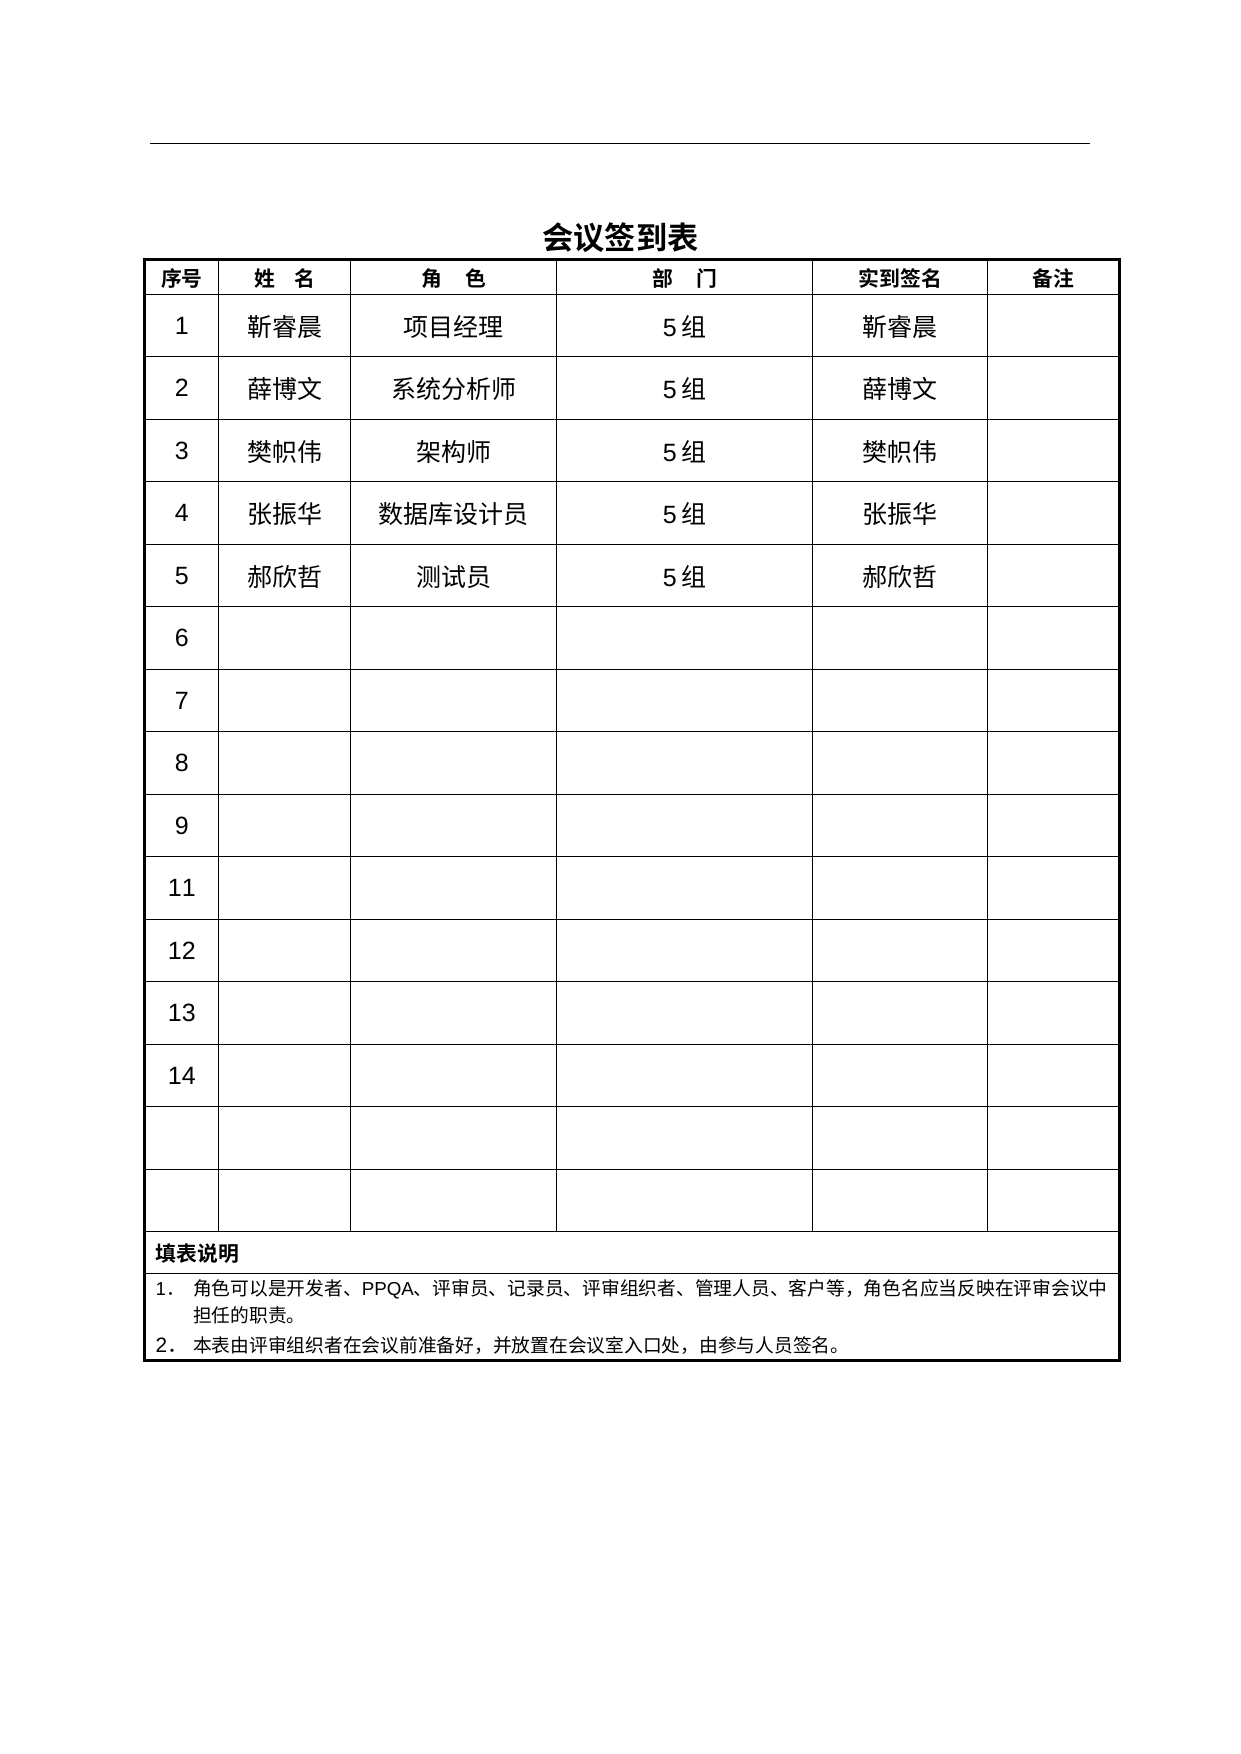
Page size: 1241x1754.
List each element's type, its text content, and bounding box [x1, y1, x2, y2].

table_cell [988, 732, 1118, 793]
table_cell [988, 857, 1118, 918]
table_cell [988, 1170, 1118, 1231]
table_cell [557, 732, 812, 793]
table_cell 靳睿晨 [219, 295, 350, 356]
table_cell [146, 1170, 218, 1231]
table_cell 5组 [557, 295, 812, 356]
table_cell 11 [146, 857, 218, 918]
table_cell 4 [146, 482, 218, 543]
table_cell [557, 607, 812, 668]
table_cell [988, 607, 1118, 668]
table_cell [813, 920, 987, 981]
table_cell 樊帜伟 [813, 420, 987, 481]
table_cell [813, 1045, 987, 1106]
table_cell [219, 732, 350, 793]
table_cell [351, 795, 556, 856]
table_cell [219, 1045, 350, 1106]
table_cell [988, 545, 1118, 606]
table_cell [219, 920, 350, 981]
table_header 姓 名 [219, 261, 350, 293]
table_cell [351, 732, 556, 793]
table_cell [813, 732, 987, 793]
table_cell [557, 1045, 812, 1106]
table_cell 9 [146, 795, 218, 856]
table_cell 12 [146, 920, 218, 981]
table_cell 角色可以是开发者、PPQA、评审员、记录员、评审组织者、管理人员、客户等，角色名应当反映在评审会议中担任的职责。 本表由评审组织者在会议前准备好，并放置在会议室入口处，由参与人员签名。 [146, 1274, 1118, 1358]
table_header 部 门 [557, 261, 812, 293]
text 会议签到表 [150, 213, 1090, 258]
table_cell [813, 607, 987, 668]
table_cell 14 [146, 1045, 218, 1106]
table_cell 张振华 [813, 482, 987, 543]
table_cell 5组 [557, 357, 812, 418]
table_header 备注 [988, 261, 1118, 293]
table_cell [557, 982, 812, 1043]
table_cell [557, 857, 812, 918]
table_cell [557, 1107, 812, 1168]
table_cell [988, 982, 1118, 1043]
table_cell 系统分析师 [351, 357, 556, 418]
table_cell [557, 670, 812, 731]
table_cell 数据库设计员 [351, 482, 556, 543]
table_cell 7 [146, 670, 218, 731]
table_cell [351, 920, 556, 981]
table_cell 3 [146, 420, 218, 481]
table_cell [813, 982, 987, 1043]
table_cell [557, 1170, 812, 1231]
table_cell [813, 1170, 987, 1231]
table_header 实到签名 [813, 261, 987, 293]
table_cell 8 [146, 732, 218, 793]
table_cell [988, 357, 1118, 418]
table_cell [813, 795, 987, 856]
table_cell [988, 670, 1118, 731]
table_cell 5组 [557, 420, 812, 481]
table_cell 6 [146, 607, 218, 668]
table_cell 郝欣哲 [219, 545, 350, 606]
table_cell [557, 920, 812, 981]
table_header 角 色 [351, 261, 556, 293]
table_cell [219, 795, 350, 856]
table_cell 项目经理 [351, 295, 556, 356]
table_cell [988, 1107, 1118, 1168]
table_cell [988, 295, 1118, 356]
table_cell [351, 607, 556, 668]
table_cell 2 [146, 357, 218, 418]
table_cell 樊帜伟 [219, 420, 350, 481]
table_cell [351, 1170, 556, 1231]
table_cell 13 [146, 982, 218, 1043]
table_cell 5组 [557, 545, 812, 606]
table_cell [988, 420, 1118, 481]
table_cell 薛博文 [813, 357, 987, 418]
table_cell [988, 920, 1118, 981]
table_cell 架构师 [351, 420, 556, 481]
table_cell 填表说明 [146, 1232, 1118, 1273]
table_cell [813, 857, 987, 918]
table_cell [219, 1107, 350, 1168]
table_cell [219, 1170, 350, 1231]
table_cell [219, 607, 350, 668]
table_cell [146, 1107, 218, 1168]
table_cell [219, 982, 350, 1043]
table_cell [988, 482, 1118, 543]
table_cell [219, 857, 350, 918]
table_cell 靳睿晨 [813, 295, 987, 356]
table_cell 郝欣哲 [813, 545, 987, 606]
table_cell [813, 670, 987, 731]
table_cell 1 [146, 295, 218, 356]
table_cell [988, 795, 1118, 856]
table_cell [557, 795, 812, 856]
table_cell 薛博文 [219, 357, 350, 418]
table_cell [988, 1045, 1118, 1106]
table_header 序号 [146, 261, 218, 293]
table_cell 5 [146, 545, 218, 606]
table_cell 5组 [557, 482, 812, 543]
table_cell [813, 1107, 987, 1168]
table_cell [219, 670, 350, 731]
table_cell [351, 1107, 556, 1168]
table_cell 测试员 [351, 545, 556, 606]
table_cell [351, 670, 556, 731]
table_cell [351, 1045, 556, 1106]
table_cell [351, 857, 556, 918]
table_cell 张振华 [219, 482, 350, 543]
table_cell [351, 982, 556, 1043]
